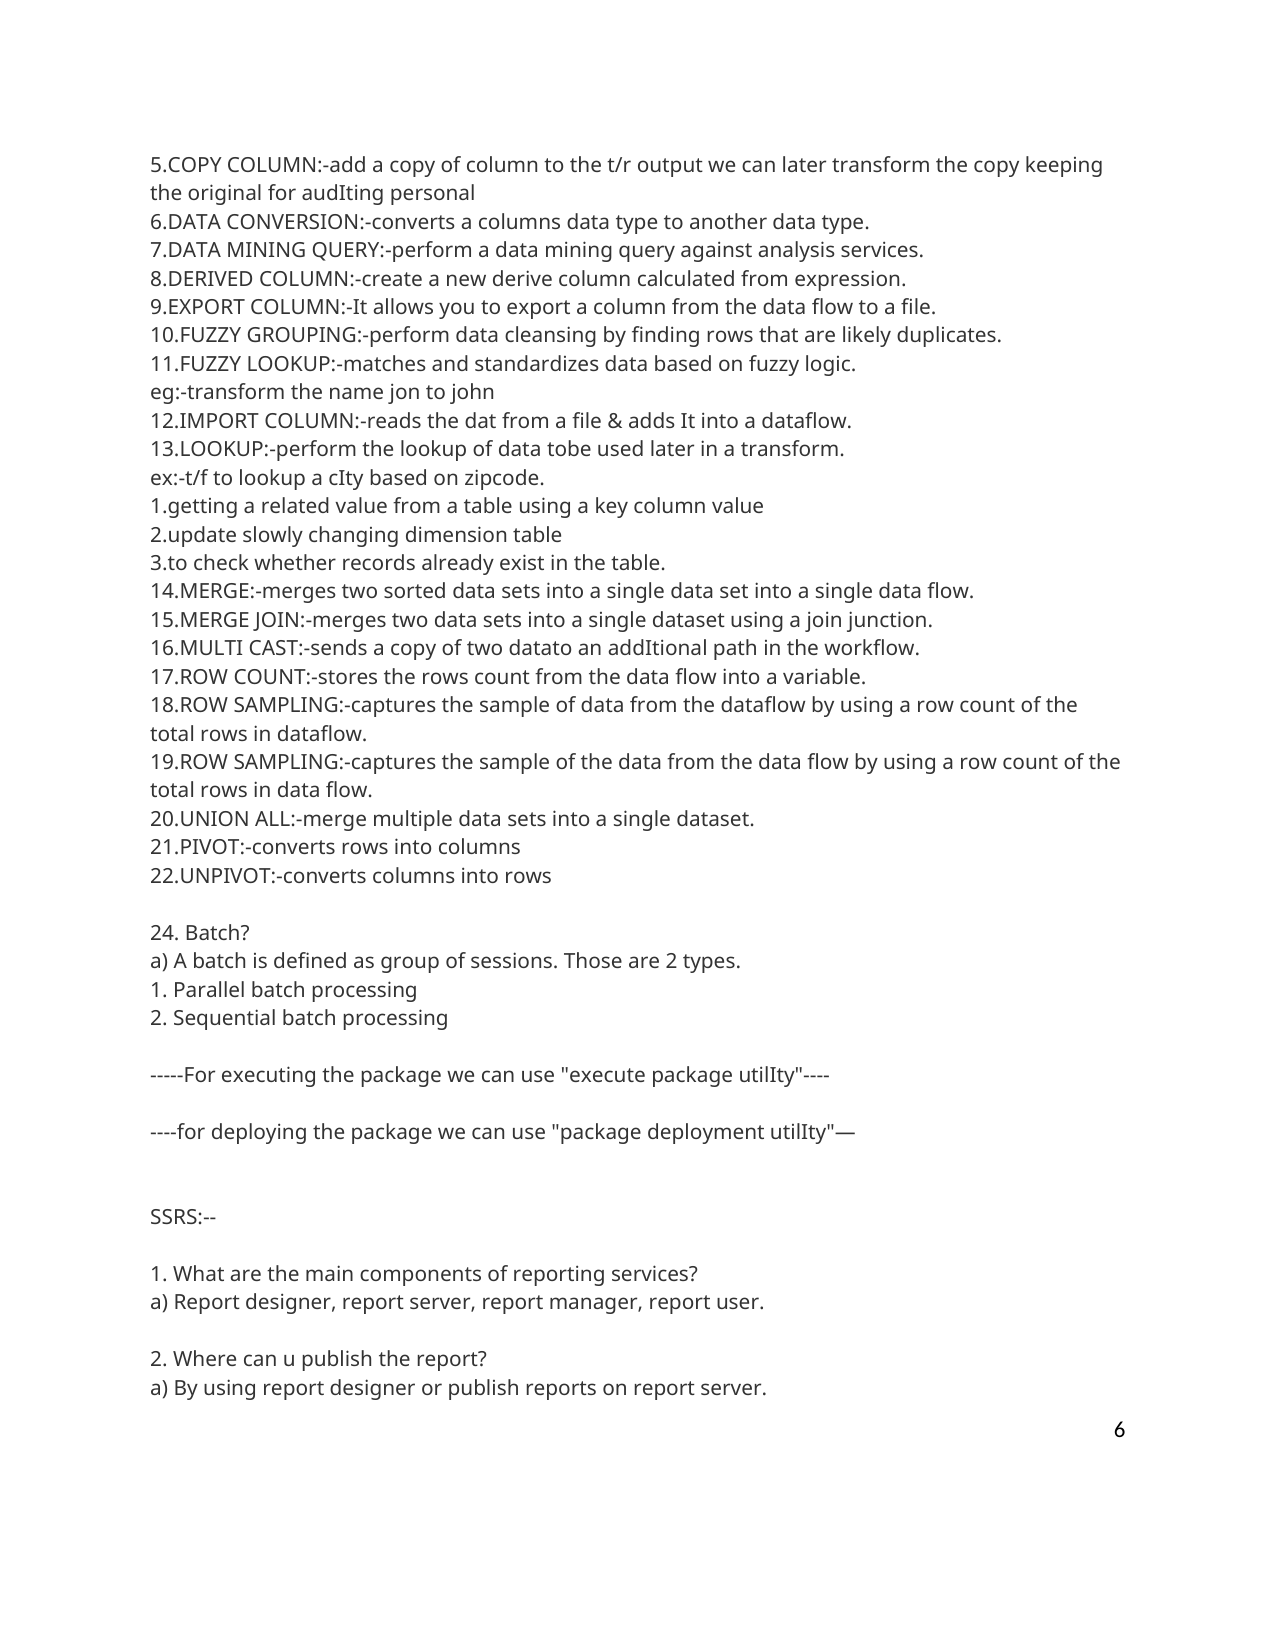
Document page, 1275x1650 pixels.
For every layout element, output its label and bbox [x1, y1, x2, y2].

text [150, 150, 1125, 1401]
